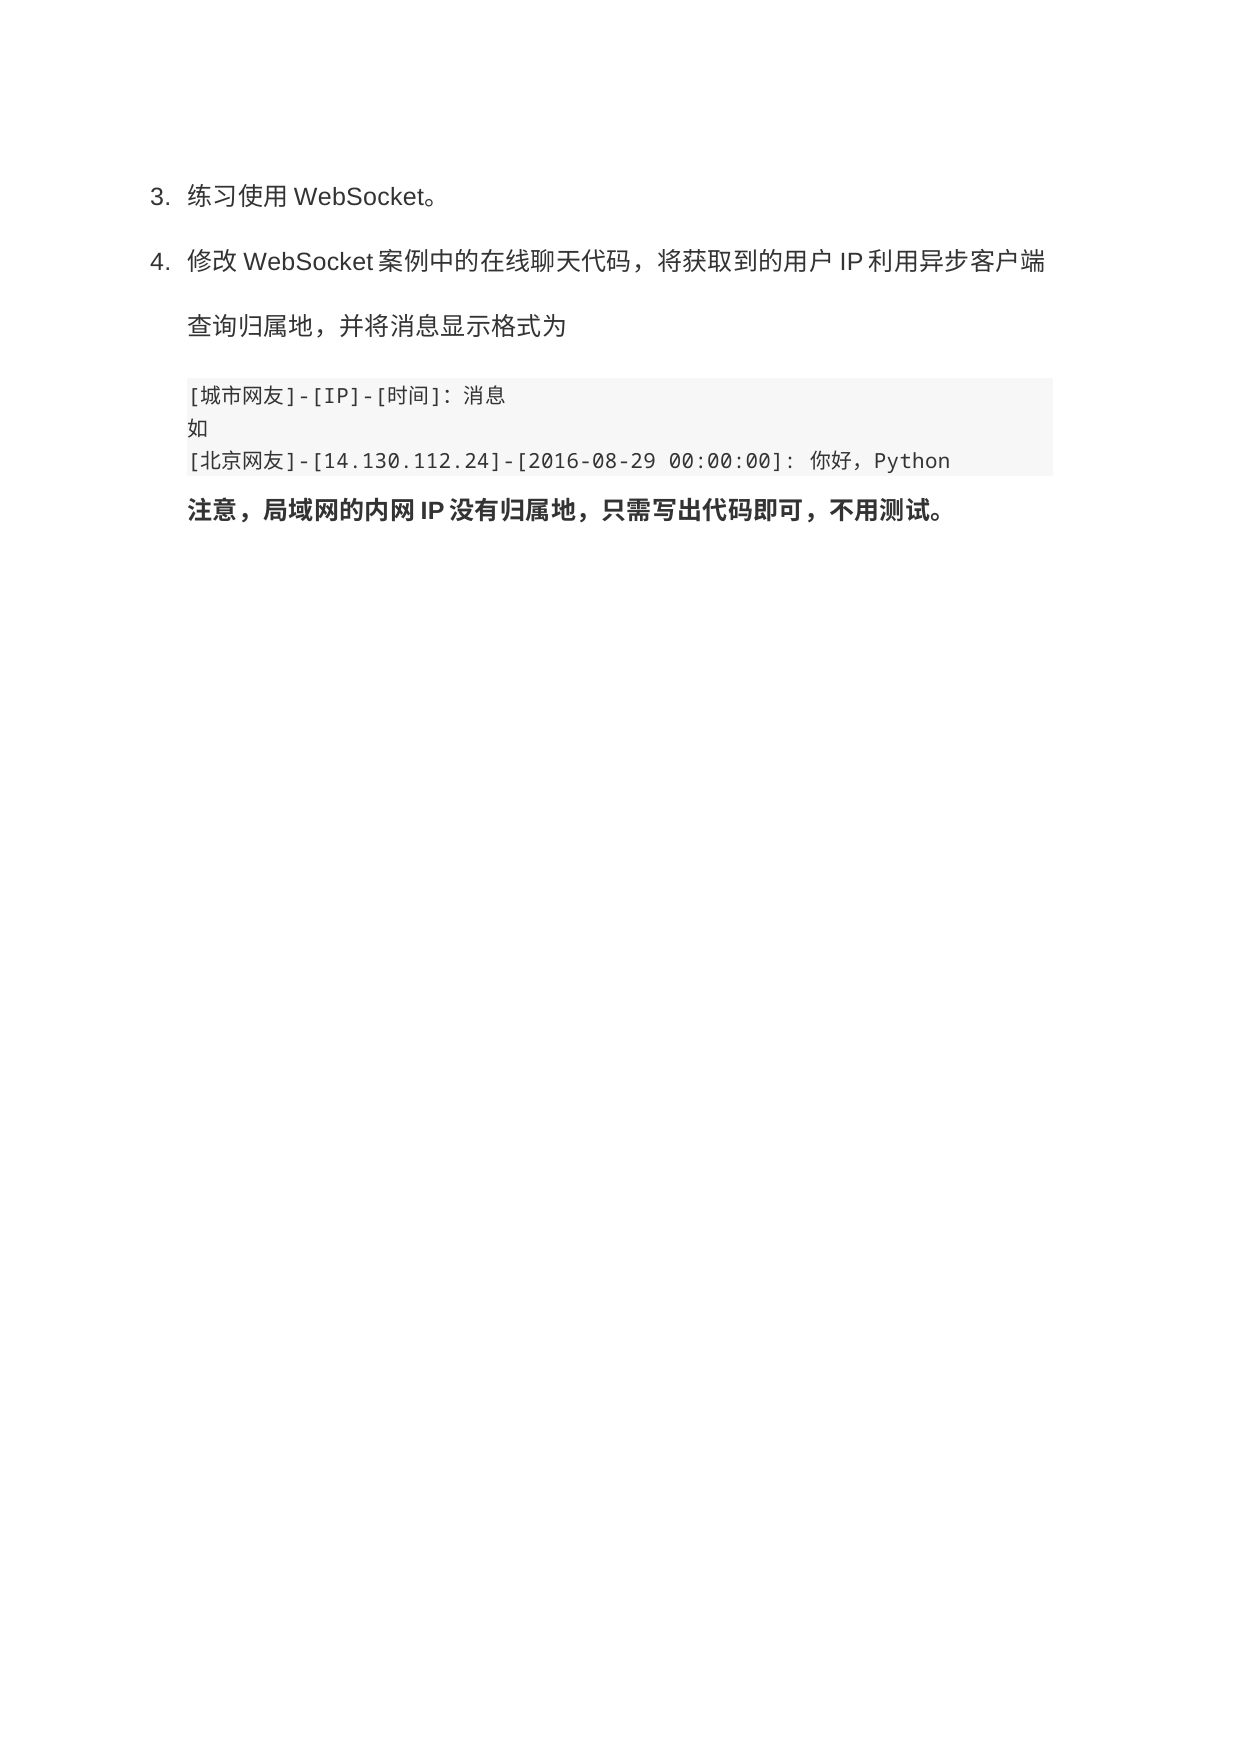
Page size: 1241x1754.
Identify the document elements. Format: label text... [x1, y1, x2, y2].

text [北京网友]-[14.130.112.24]-[2016-08-29 00:00:00]: 你好，Python [187, 443, 1053, 476]
list 练习使用WebSocket。 [150, 162, 1053, 227]
text 如 [187, 411, 1053, 443]
text [城市网友]-[IP]-[时间]：消息 [187, 378, 1053, 411]
list 修改WebSocket案例中的在线聊天代码，将获取到的用户IP利用异步客户端查询归属地，并将消息显示格式为 [150, 227, 1053, 357]
text 注意，局域网的内网IP没有归属地，只需写出代码即可，不用测试。 [187, 476, 1053, 541]
